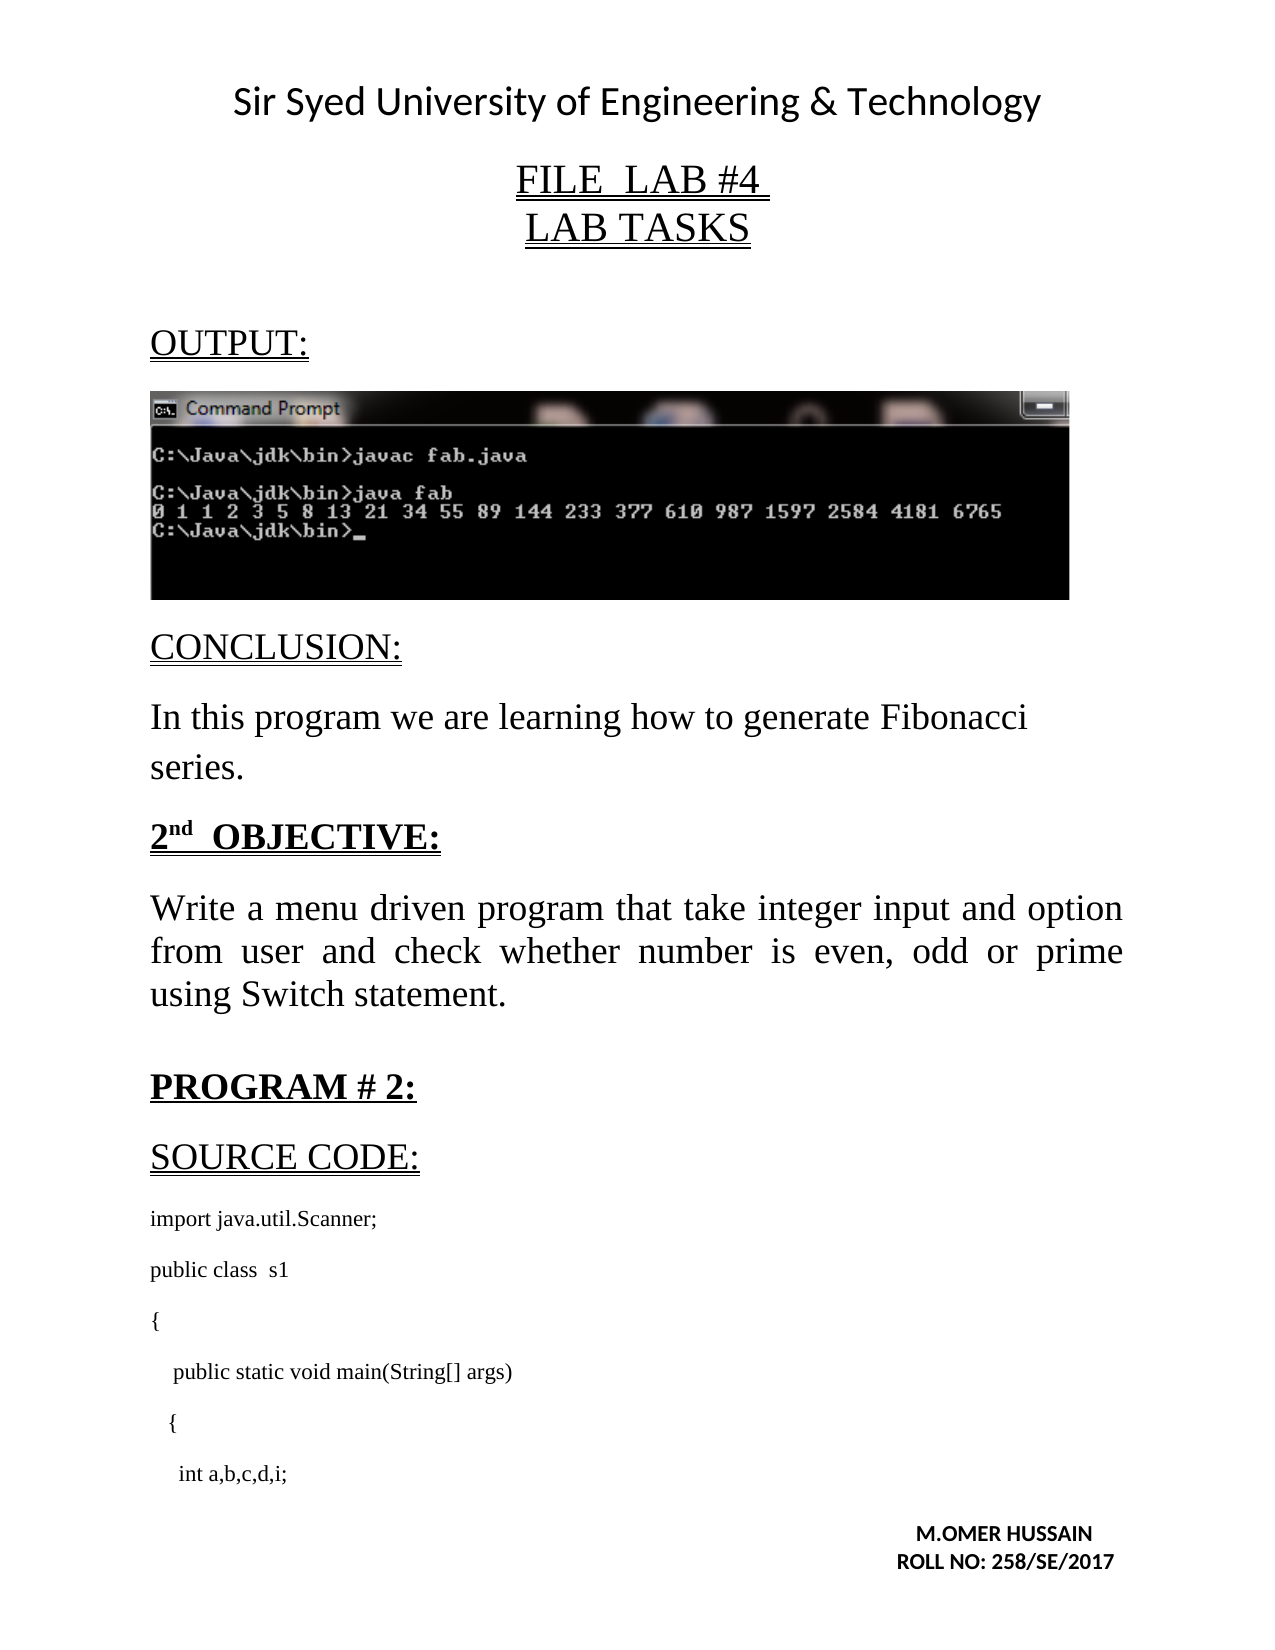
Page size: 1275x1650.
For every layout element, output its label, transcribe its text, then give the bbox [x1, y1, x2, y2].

text import java.util.Scanner; [150, 1205, 1125, 1231]
text public static void main(String[] args) [150, 1358, 1125, 1384]
text public class s1 [150, 1256, 1125, 1282]
text { [150, 1307, 1125, 1333]
text In this program we are learning how to generate Fibonacci series. [150, 695, 1125, 787]
text { [150, 1409, 1125, 1436]
picture [150, 391, 1070, 600]
text int a,b,c,d,i; [150, 1460, 1125, 1487]
text PROGRAM # 2: [150, 1014, 1125, 1107]
text OUTPUT: [150, 321, 1125, 364]
text CONCLUSION: [150, 624, 1125, 667]
text SOURCE CODE: [150, 1134, 1125, 1178]
text Write a menu driven program that take integer input and option from user and check whether number is even, odd or prime using Switch statement. [150, 885, 1125, 1014]
text 2nd OBJECTIVE: [150, 815, 1125, 858]
